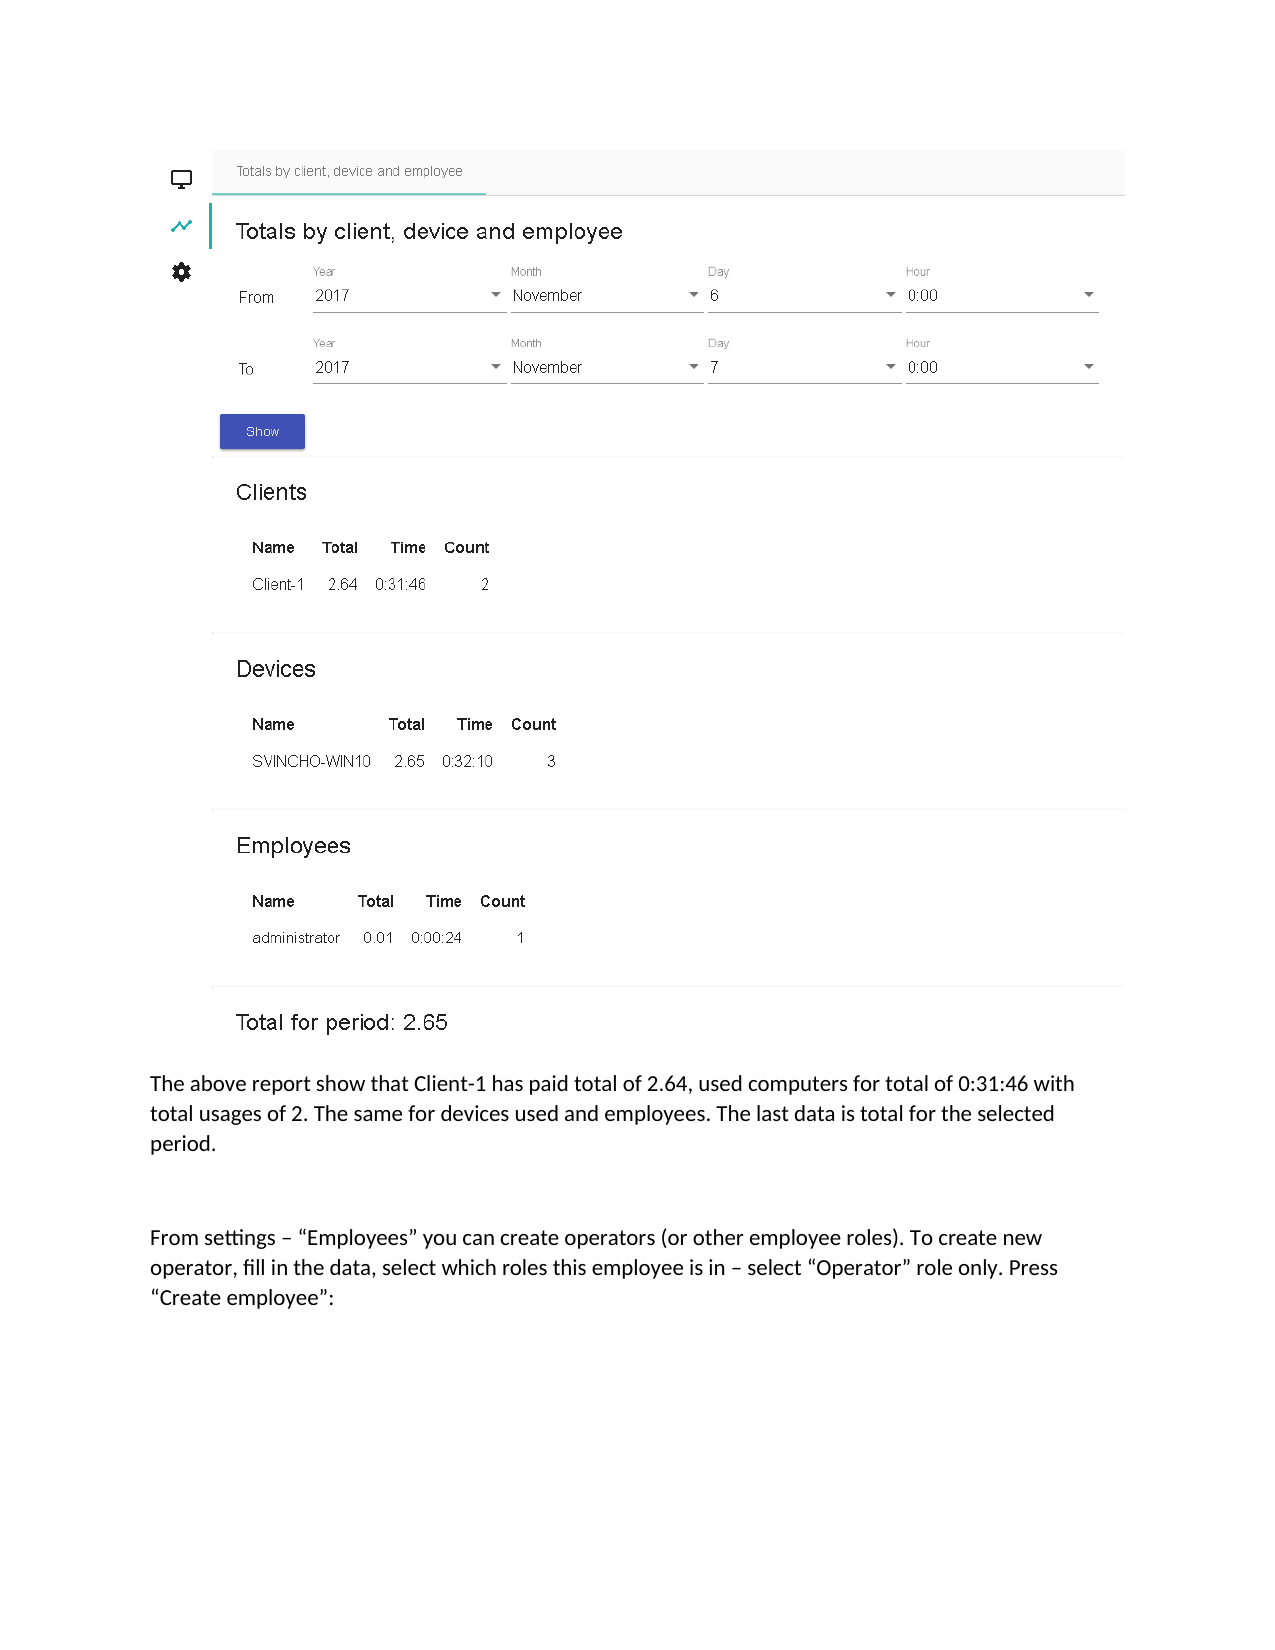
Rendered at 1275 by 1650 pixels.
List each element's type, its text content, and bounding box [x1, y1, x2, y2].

text From settings – “Employees” you can create operators (or other employee roles). To create new operator, fill in the data, select which roles this employee is in – select “Operator” role only. Press “Create employee”: [150, 1223, 1125, 1311]
picture [150, 150, 1125, 1050]
text The above report show that Client-1 has paid total of 2.64, used computers for total of 0:31:46 with total usages of 2. The same for devices used and employees. The last data is total for the selected period. [150, 1069, 1125, 1157]
